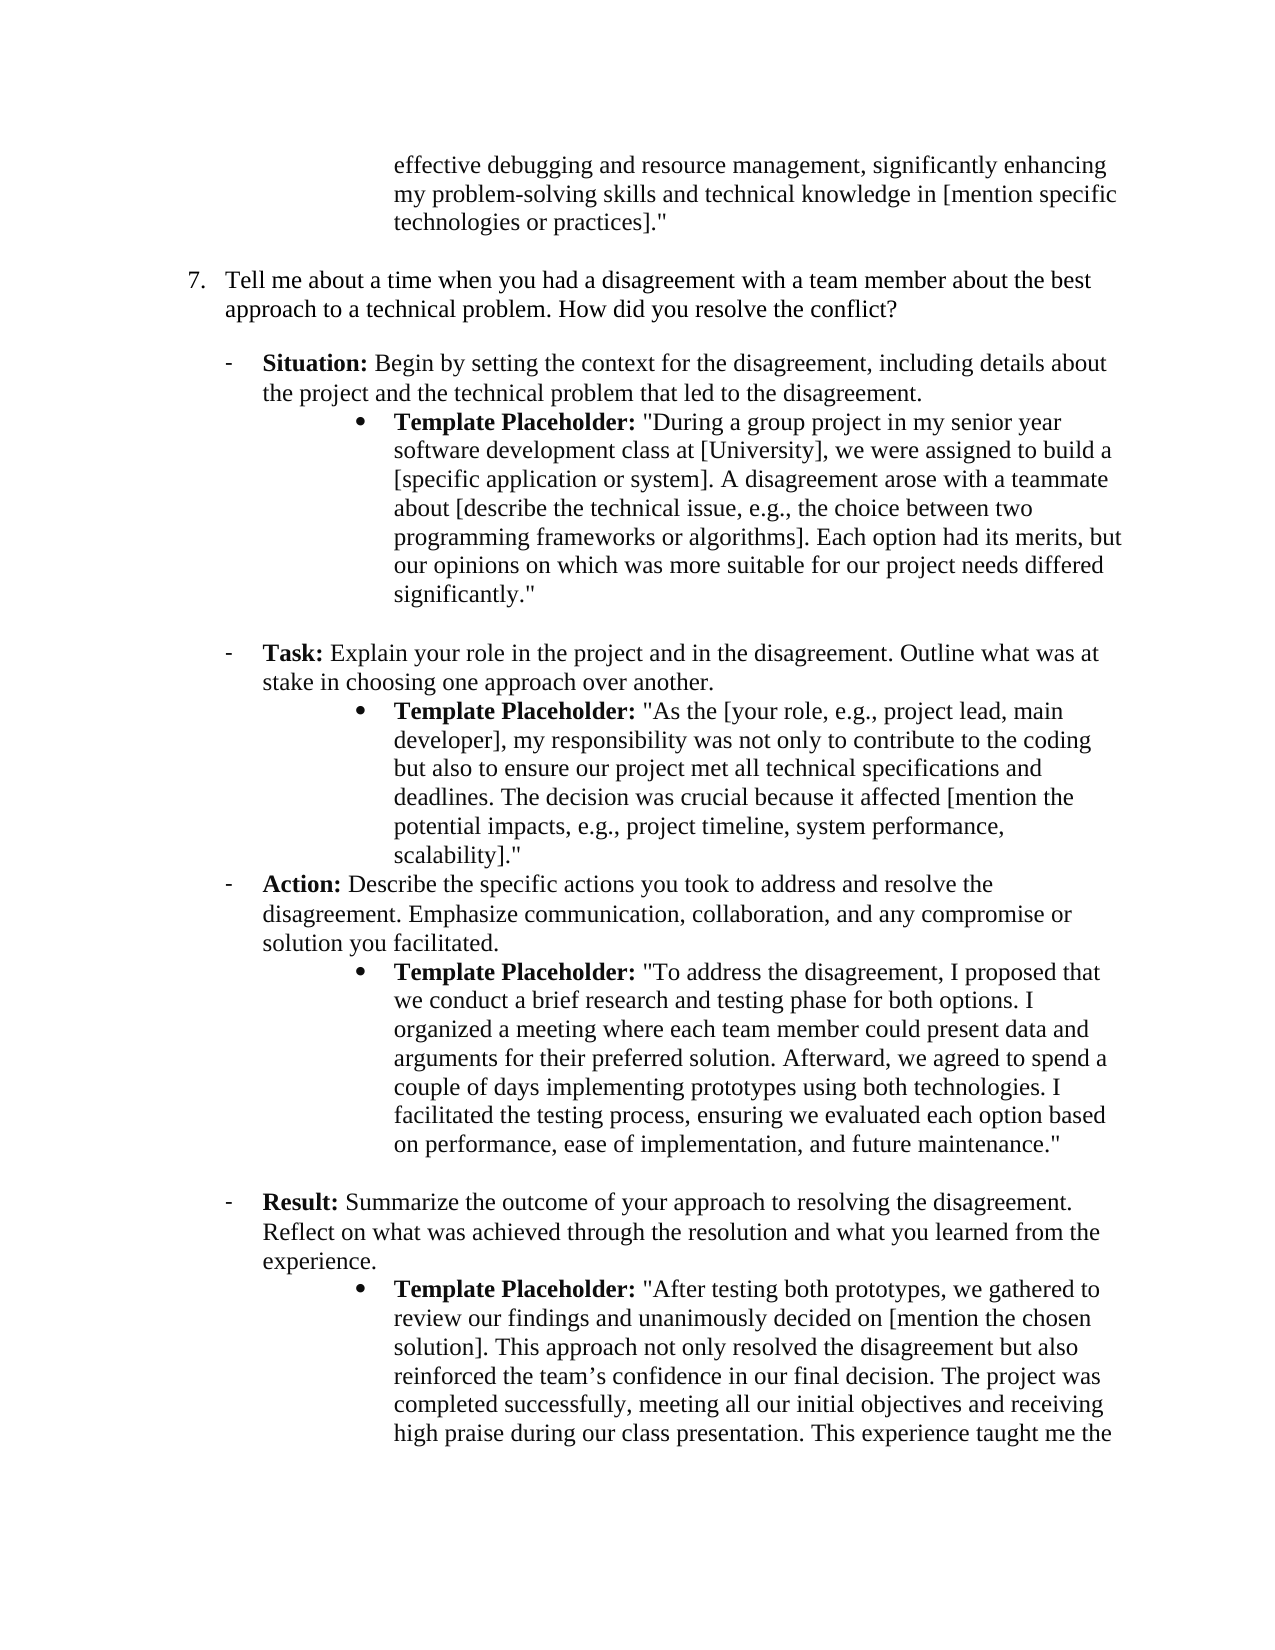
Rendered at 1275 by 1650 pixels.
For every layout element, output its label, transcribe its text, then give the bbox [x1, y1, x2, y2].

list Result: Summarize the outcome of your approach to resolving the disagreement. Reflect on what was achieved through the resolution and what you learned from the experience. [225, 1187, 1125, 1274]
list Tell me about a time when you had a disagreement with a team member about the best approach to a technical problem. How did you resolve the conflict? [187, 265, 1125, 322]
list Template Placeholder: "As the [your role, e.g., project lead, main developer], my responsibility was not only to contribute to the coding but also to ensure our project met all technical specifications and deadlines. The decision was crucial because it affected [mention the potential impacts, e.g., project timeline, system performance, scalability]." [356, 696, 1125, 868]
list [356, 150, 1125, 236]
list Template Placeholder: "During a group project in my senior year software development class at [University], we were assigned to build a [specific application or system]. A disagreement arose with a teammate about [describe the technical issue, e.g., the choice between two programming frameworks or algorithms]. Each option had its merits, but our opinions on which was more suitable for our project needs differed significantly." [356, 407, 1125, 608]
list Task: Explain your role in the project and in the disagreement. Outline what was at stake in choosing one approach over another. [225, 637, 1125, 696]
list Template Placeholder: "To address the disagreement, I proposed that we conduct a brief research and testing phase for both options. I organized a meeting where each team member could present data and arguments for their preferred solution. Afterward, we agreed to spend a couple of days implementing prototypes using both technologies. I facilitated the testing process, ensuring we evaluated each option based on performance, ease of implementation, and future maintenance." [356, 957, 1125, 1158]
list Situation: Begin by setting the context for the disagreement, including details about the project and the technical problem that led to the disagreement. [225, 347, 1125, 407]
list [356, 1274, 1125, 1447]
list Action: Describe the specific actions you took to address and resolve the disagreement. Emphasize communication, collaboration, and any compromise or solution you facilitated. [225, 868, 1125, 957]
